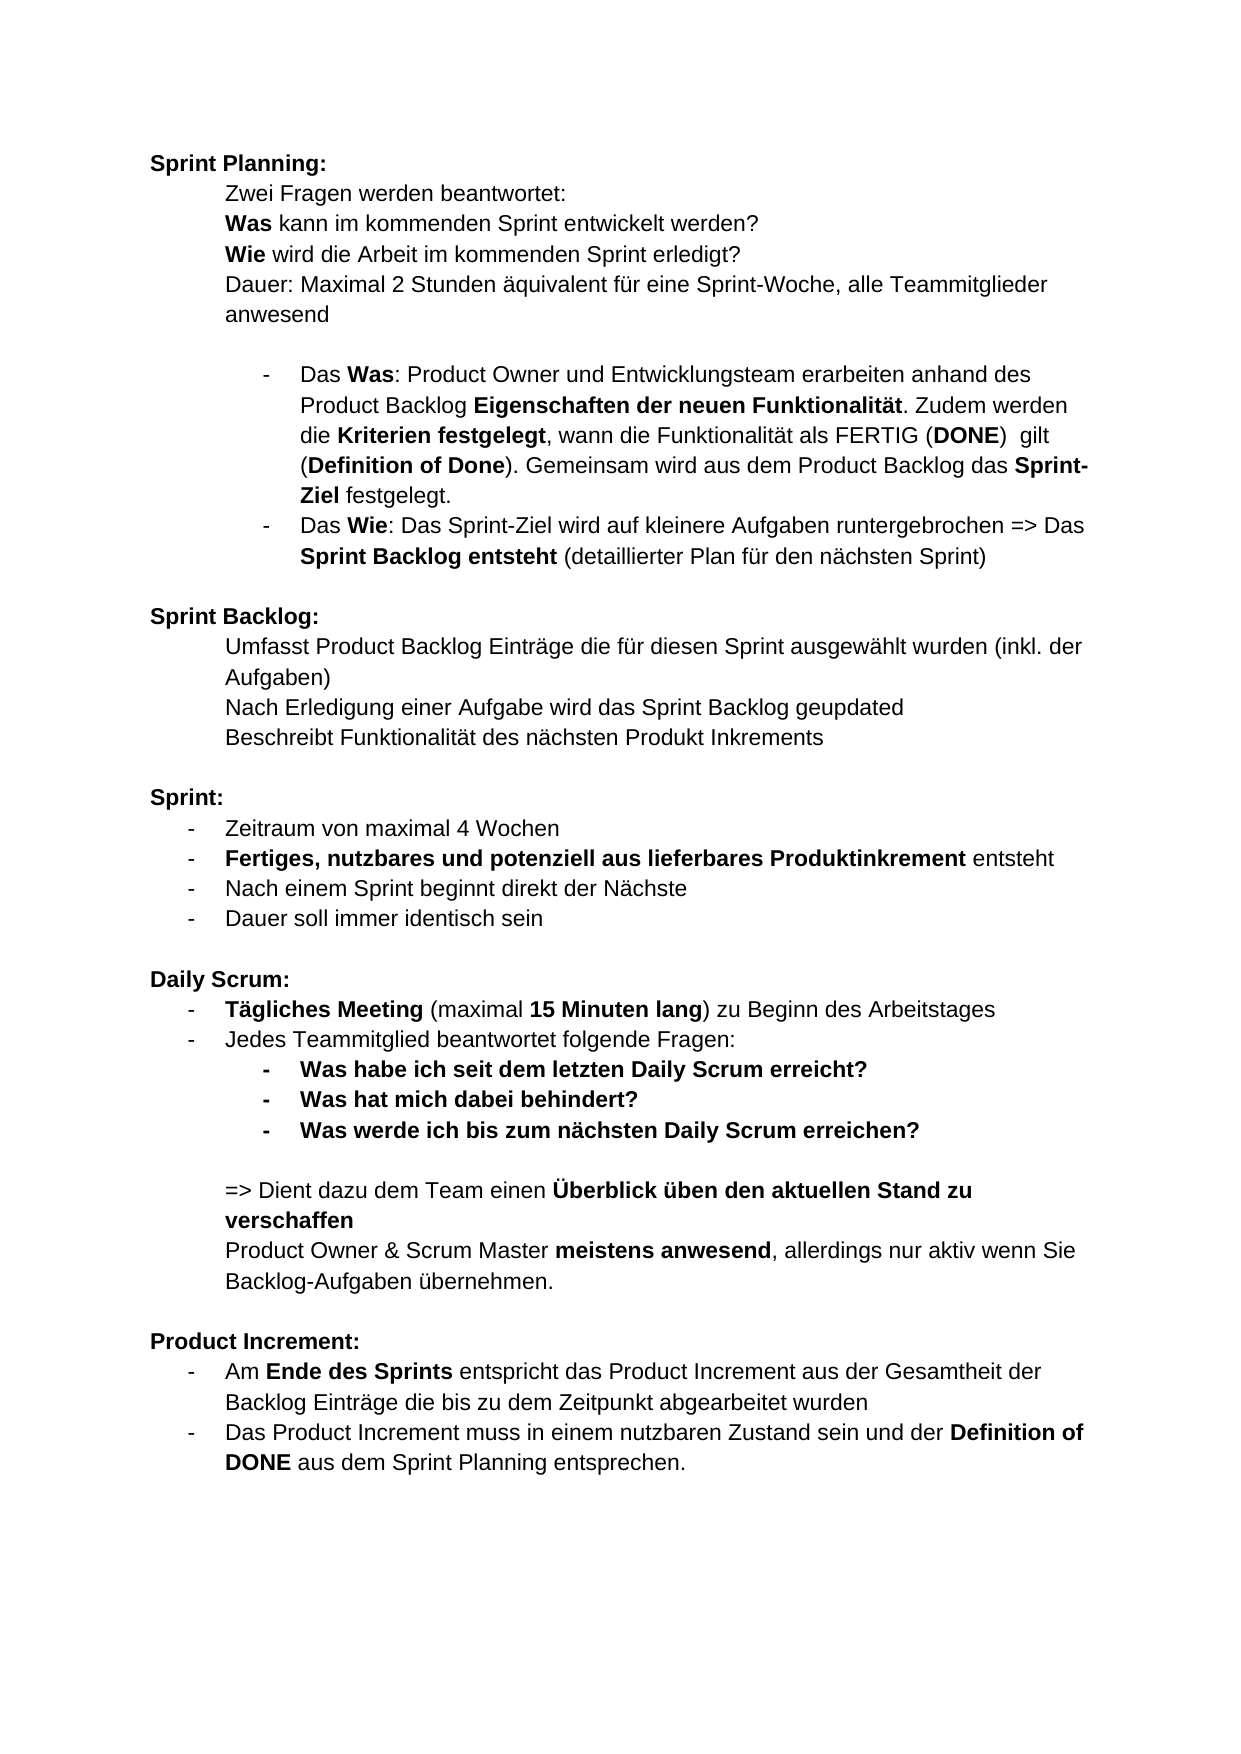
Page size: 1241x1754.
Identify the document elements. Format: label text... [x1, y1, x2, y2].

list Was werde ich bis zum nächsten Daily Scrum erreichen? [262, 1117, 1090, 1143]
text Sprint Backlog: [150, 603, 1090, 629]
text Wie wird die Arbeit im kommenden Sprint erledigt? [225, 241, 1090, 267]
list Das Wie: Das Sprint-Ziel wird auf kleinere Aufgaben runtergebrochen => Das Sprint Backlog entsteht (detaillierter Plan für den nächsten Sprint) [262, 512, 1090, 569]
text Zwei Fragen werden beantwortet: [150, 180, 1090, 207]
list Das Product Increment muss in einem nutzbaren Zustand sein und der Definition of DONE aus dem Sprint Planning entsprechen. [187, 1419, 1090, 1475]
text Product Owner & Scrum Master meistens anwesend, allerdings nur aktiv wenn Sie Backlog-Aufgaben übernehmen. [225, 1237, 1090, 1294]
list Fertiges, nutzbares und potenziell aus lieferbares Produktinkrement entsteht [187, 845, 1090, 871]
list Das Was: Product Owner und Entwicklungsteam erarbeiten anhand des Product Backlog Eigenschaften der neuen Funktionalität. Zudem werden die Kriterien festgelegt, wann die Funktionalität als FERTIG (DONE) gilt (Definition of Done). Gemeinsam wird aus dem Product Backlog das Sprint-Ziel festgelegt. [262, 361, 1090, 509]
list Am Ende des Sprints entspricht das Product Increment aus der Gesamtheit der Backlog Einträge die bis zu dem Zeitpunkt abgearbeitet wurden [187, 1358, 1090, 1415]
list Was hat mich dabei behindert? [262, 1086, 1090, 1113]
list Zeitraum von maximal 4 Wochen [187, 814, 1090, 841]
list Dauer soll immer identisch sein [187, 905, 1090, 932]
text Sprint Planning: [150, 150, 1090, 176]
text Umfasst Product Backlog Einträge die für diesen Sprint ausgewählt wurden (inkl. der Aufgaben) [225, 633, 1090, 690]
text Nach Erledigung einer Aufgabe wird das Sprint Backlog geupdated [150, 694, 1090, 720]
text Product Increment: [150, 1328, 1090, 1354]
text Was kann im kommenden Sprint entwickelt werden? [225, 210, 1090, 237]
text Dauer: Maximal 2 Stunden äquivalent für eine Sprint-Woche, alle Teammitglieder anwesend [225, 271, 1090, 327]
text Sprint: [150, 784, 1090, 811]
text Daily Scrum: [150, 966, 1090, 992]
text Beschreibt Funktionalität des nächsten Produkt Inkrements [150, 724, 1090, 750]
list Tägliches Meeting (maximal 15 Minuten lang) zu Beginn des Arbeitstages [187, 996, 1090, 1022]
list Was habe ich seit dem letzten Daily Scrum erreicht? [262, 1056, 1090, 1083]
list Jedes Teammitglied beantwortet folgende Fragen: [187, 1026, 1090, 1052]
list Nach einem Sprint beginnt direkt der Nächste [187, 875, 1090, 901]
text => Dient dazu dem Team einen Überblick üben den aktuellen Stand zu verschaffen [225, 1177, 1090, 1234]
